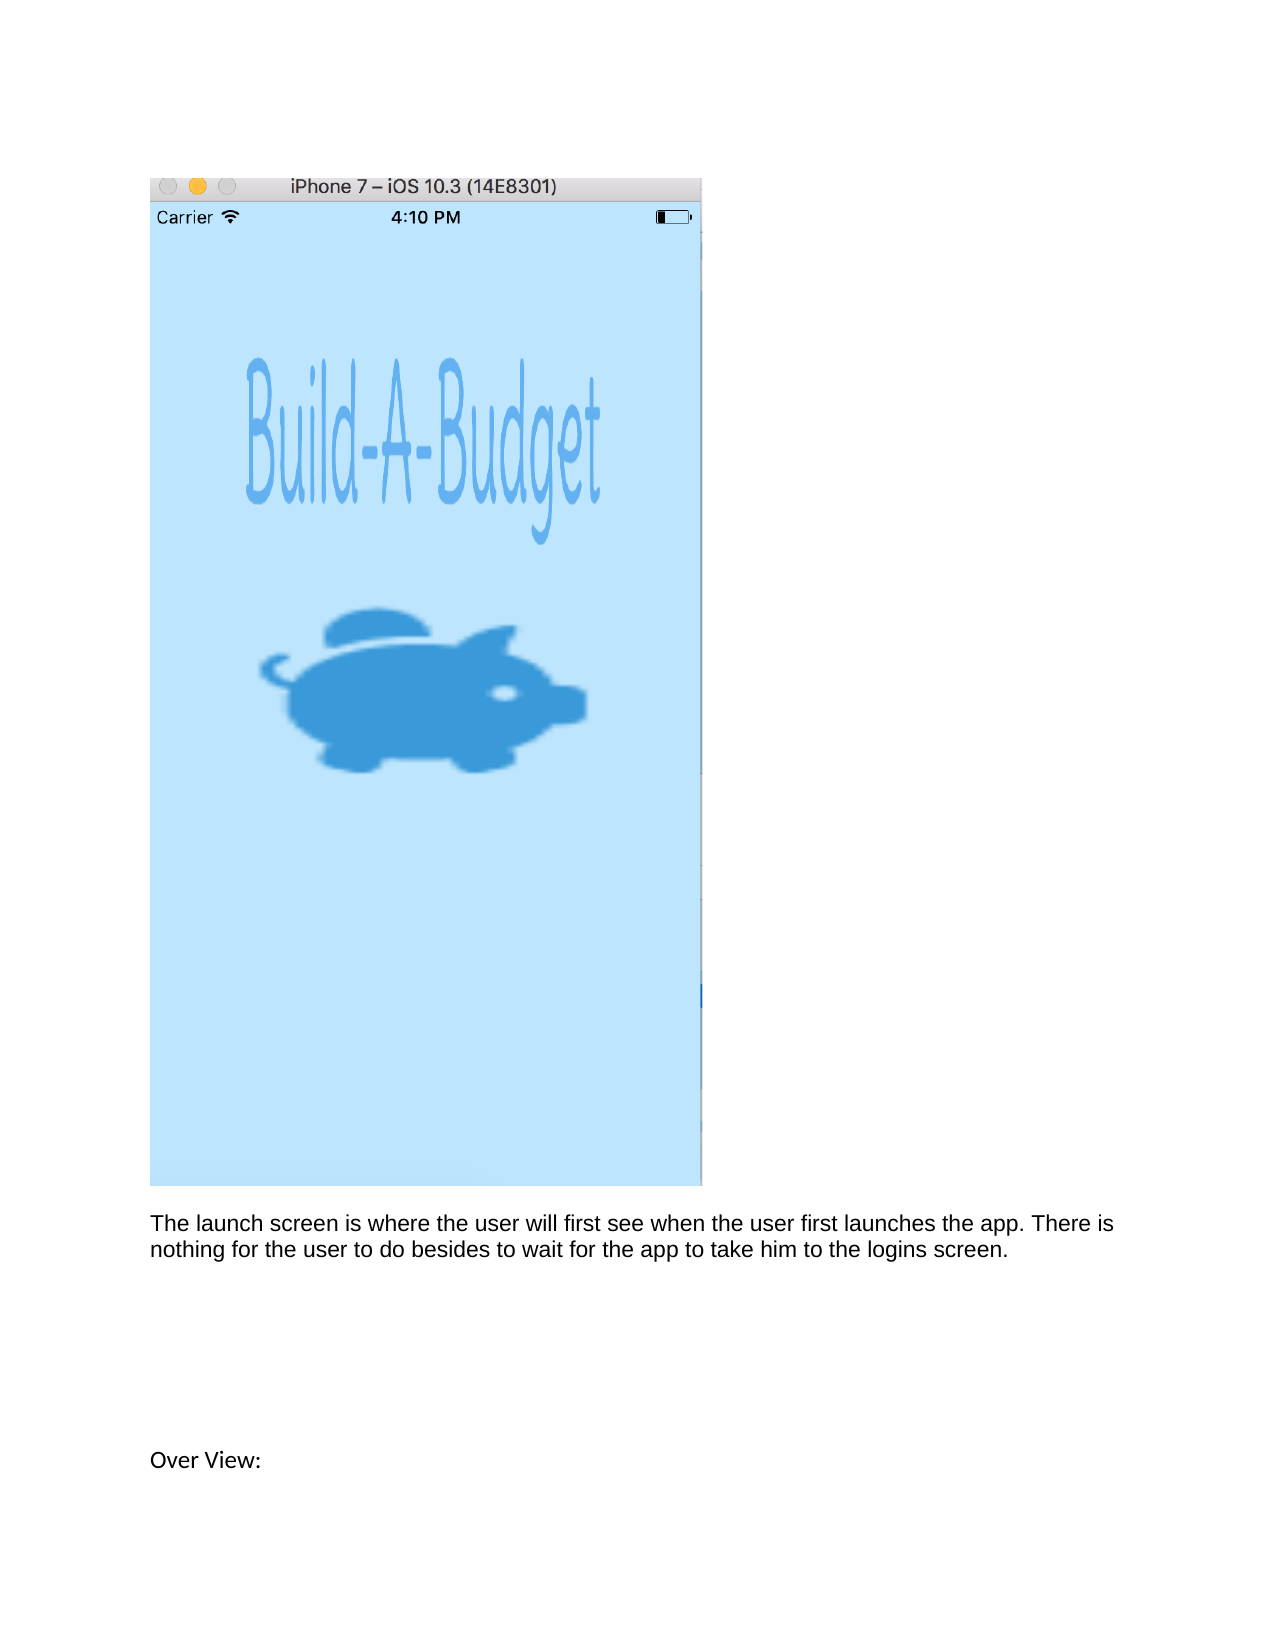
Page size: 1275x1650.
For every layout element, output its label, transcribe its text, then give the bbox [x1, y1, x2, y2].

picture [150, 178, 703, 1186]
text The launch screen is where the user will first see when the user first launches the app. There is nothing for the user to do besides to wait for the app to take him to the logins screen. [150, 1210, 1125, 1263]
text Over View: [150, 1444, 1125, 1475]
